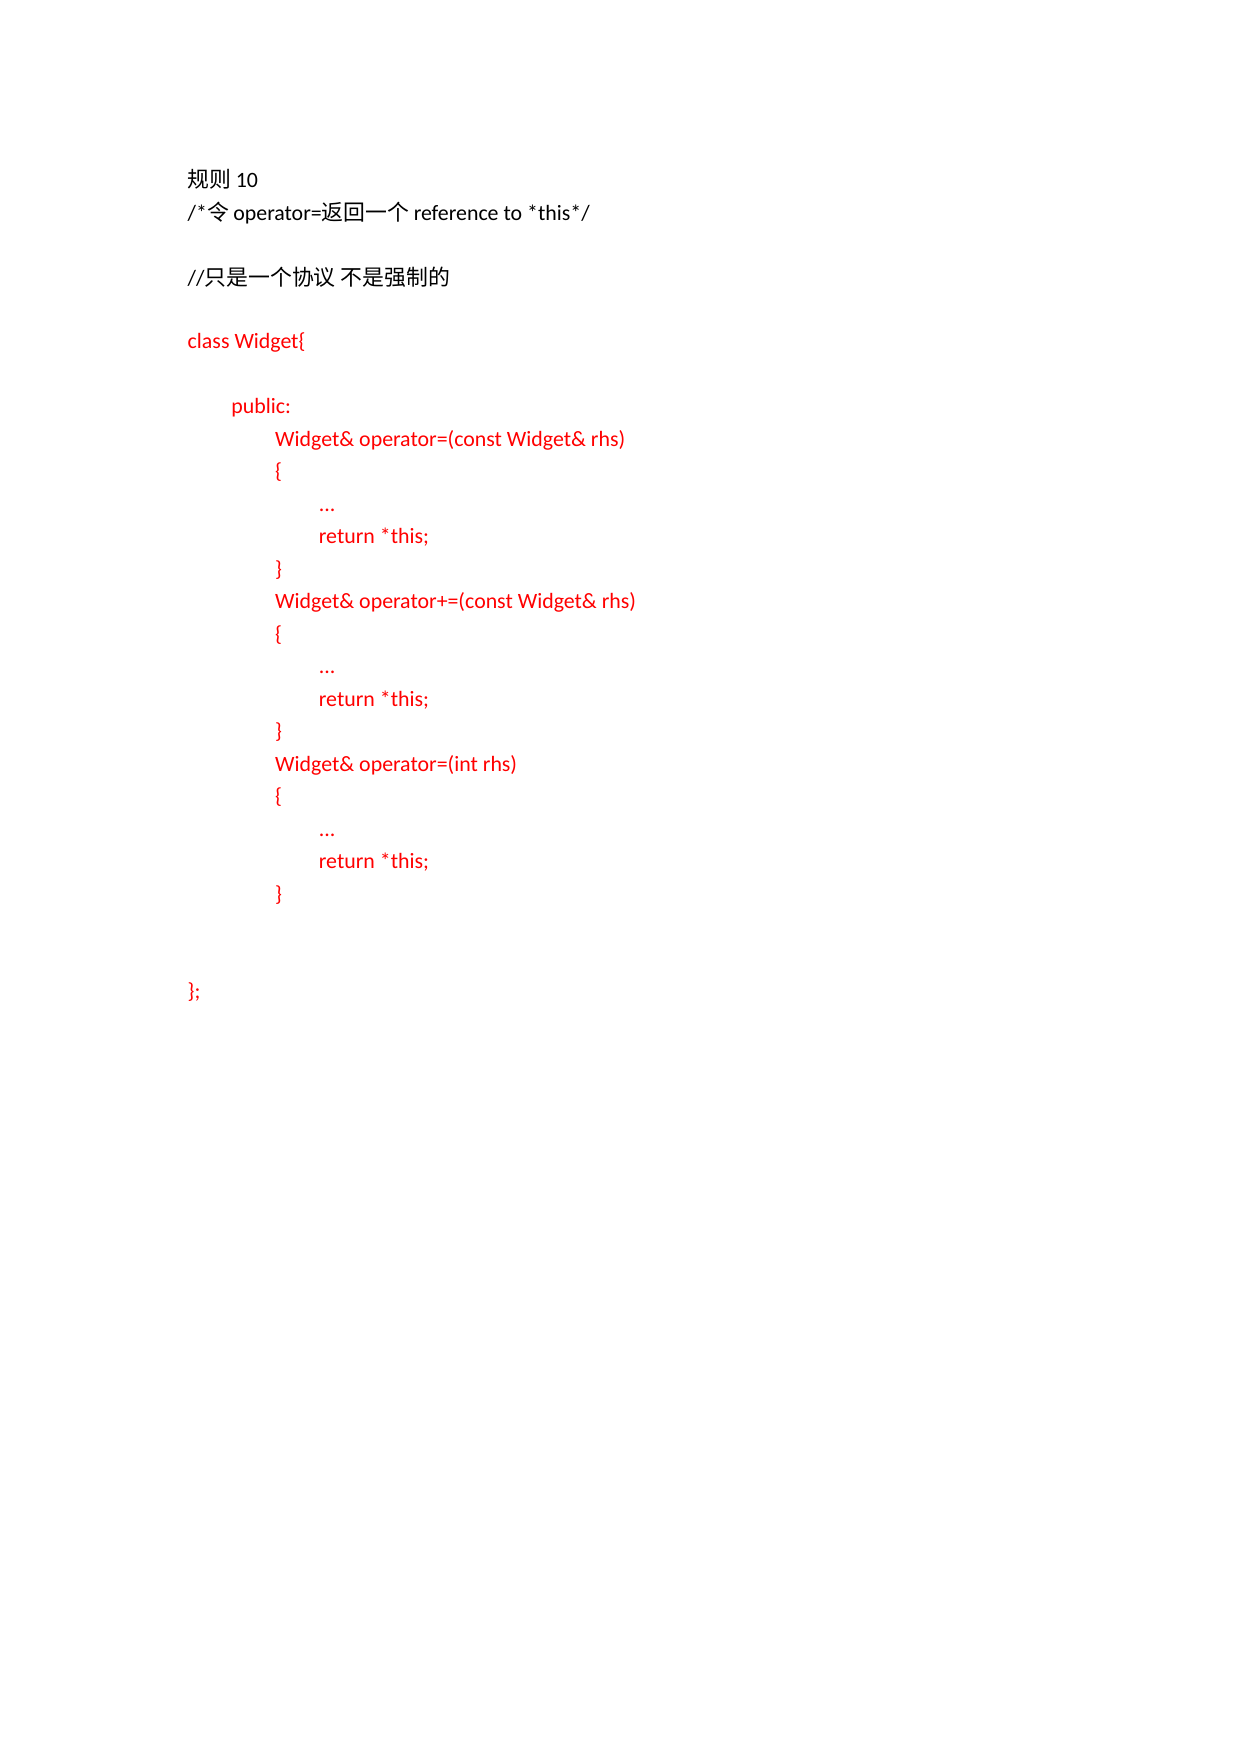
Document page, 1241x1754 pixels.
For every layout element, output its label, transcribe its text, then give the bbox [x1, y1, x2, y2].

text Widget& operator=(const Widget& rhs) [187, 422, 1053, 454]
text public: [187, 389, 1053, 422]
text { [187, 779, 1053, 812]
text return *this; [187, 844, 1053, 877]
text ... [187, 649, 1053, 682]
text //只是一个协议 不是强制的 [187, 259, 1053, 292]
text return *this; [187, 519, 1053, 552]
text class Widget{ [187, 324, 1053, 357]
text { [187, 454, 1053, 487]
text ... [187, 812, 1053, 844]
text Widget& operator=(int rhs) [187, 747, 1053, 779]
text { [187, 617, 1053, 649]
text 规则10 [187, 162, 1053, 194]
text Widget& operator+=(const Widget& rhs) [187, 584, 1053, 617]
text } [187, 552, 1053, 584]
text }; [187, 974, 1053, 1007]
text ... [187, 487, 1053, 519]
text } [187, 714, 1053, 747]
text /*令operator=返回一个reference to *this*/ [187, 194, 1053, 227]
text } [187, 877, 1053, 909]
text return *this; [187, 682, 1053, 714]
